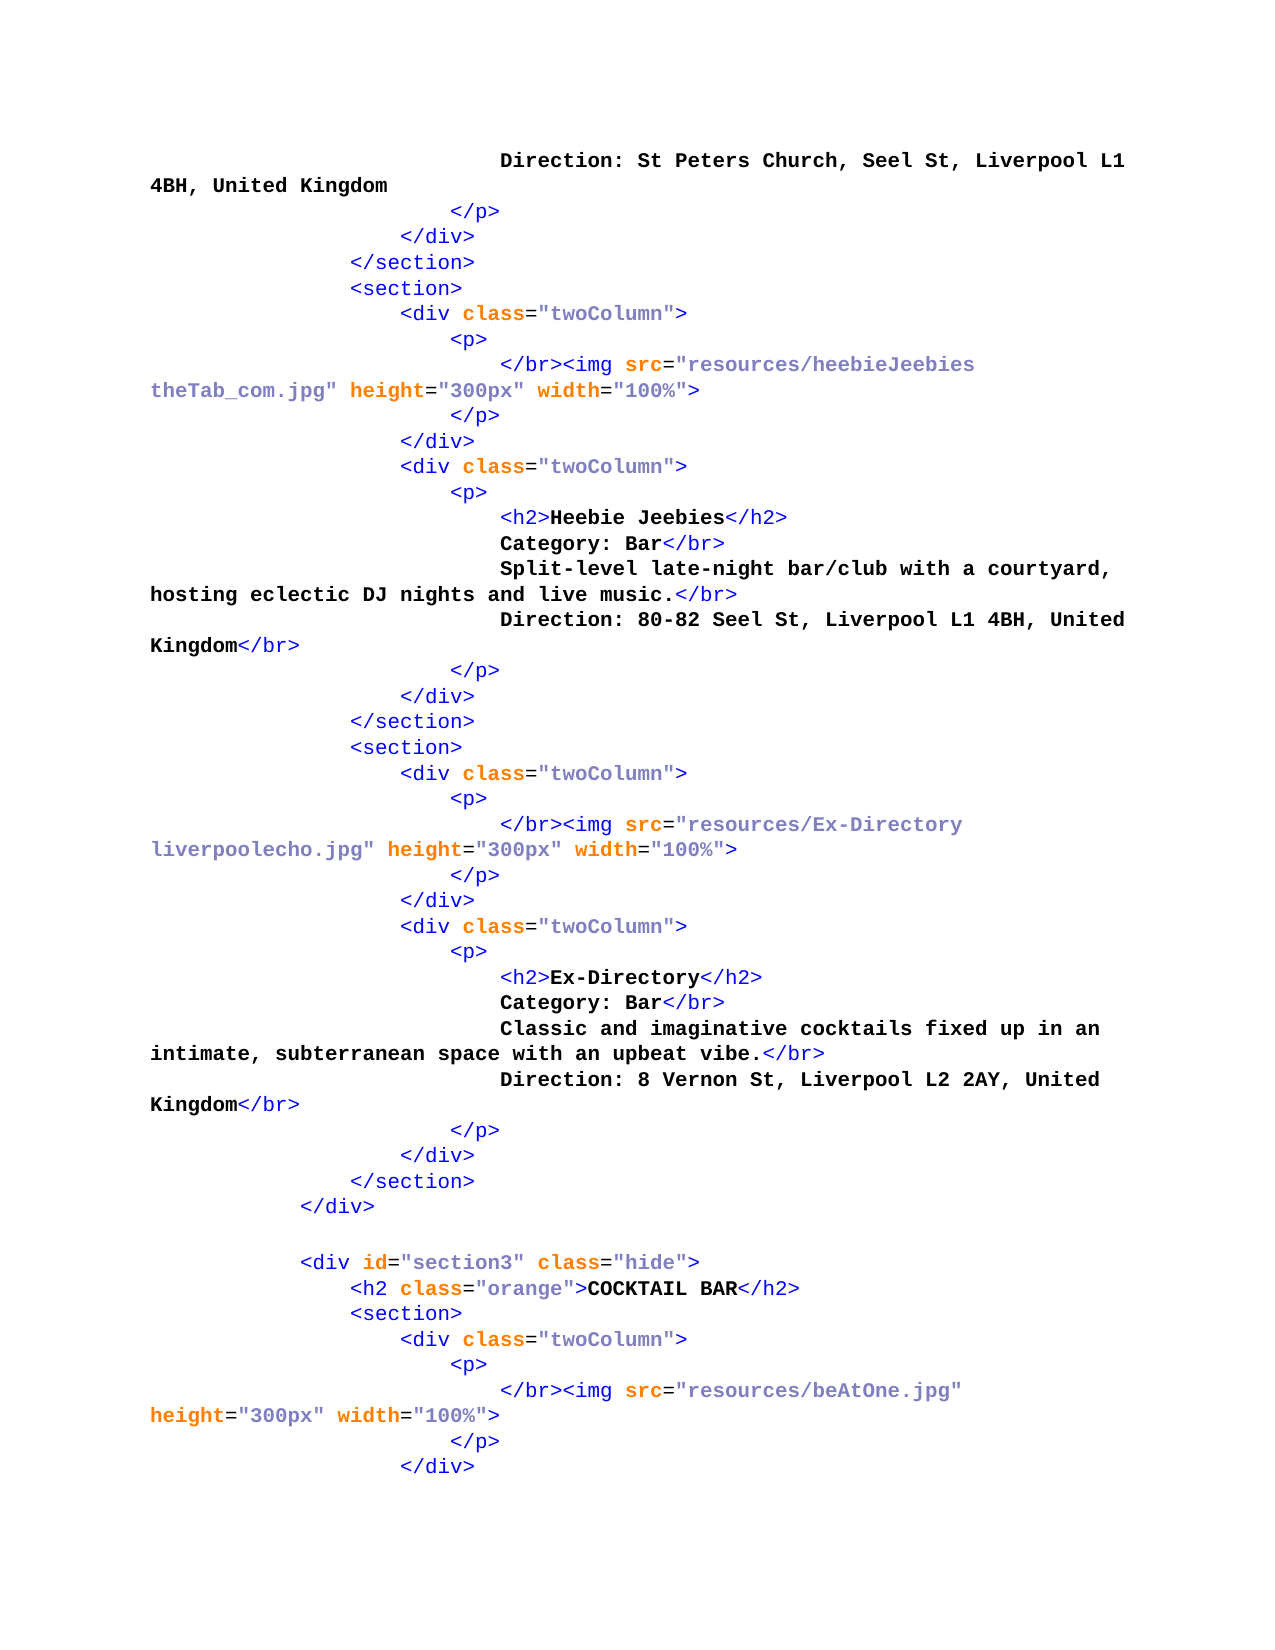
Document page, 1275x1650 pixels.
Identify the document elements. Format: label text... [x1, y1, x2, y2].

text </div> [150, 1456, 1125, 1480]
text Split-level late-night bar/club with a courtyard, hosting eclectic DJ nights and live music.</br> [150, 558, 1125, 607]
text </br><img src="resources/Ex-Directory liverpoolecho.jpg" height="300px" width="100%"> [150, 813, 1125, 863]
text Direction: 8 Vernon St, Liverpool L2 2AY, United Kingdom</br> [150, 1069, 1125, 1118]
text </div> [150, 431, 1125, 454]
text </br><img src="resources/heebieJeebies theTab_com.jpg" height="300px" width="100%"> [150, 354, 1125, 403]
text </p> [150, 1120, 1125, 1143]
text </section> [150, 1171, 1125, 1194]
text <h2>Ex-Directory</h2> [150, 967, 1125, 990]
text </section> [150, 252, 1125, 276]
text <h2 class="orange">COCKTAIL BAR</h2> [150, 1278, 1125, 1301]
text </p> [150, 660, 1125, 684]
text <p> [150, 329, 1125, 352]
text <section> [150, 278, 1125, 301]
text </p> [150, 405, 1125, 429]
text <p> [150, 941, 1125, 965]
text </div> [150, 686, 1125, 709]
text </br><img src="resources/beAtOne.jpg" height="300px" width="100%"> [150, 1380, 1125, 1429]
text <p> [150, 788, 1125, 812]
text <div class="twoColumn"> [150, 916, 1125, 939]
text Category: Bar</br> [150, 992, 1125, 1016]
text </div> [150, 1196, 1125, 1220]
text <p> [150, 1354, 1125, 1378]
text <div class="twoColumn"> [150, 303, 1125, 327]
text <div class="twoColumn"> [150, 762, 1125, 786]
text <div class="twoColumn"> [150, 1329, 1125, 1352]
text </div> [150, 890, 1125, 914]
text </p> [150, 201, 1125, 225]
text </p> [150, 864, 1125, 888]
text <p> [150, 482, 1125, 505]
text <div id="section3" class="hide"> [150, 1252, 1125, 1276]
text <h2>Heebie Jeebies</h2> [150, 507, 1125, 531]
text Category: Bar</br> [150, 533, 1125, 556]
text Direction: 80-82 Seel St, Liverpool L1 4BH, United Kingdom</br> [150, 609, 1125, 658]
text <section> [150, 1303, 1125, 1327]
text <div class="twoColumn"> [150, 456, 1125, 480]
text <section> [150, 737, 1125, 761]
text Classic and imaginative cocktails fixed up in an intimate, subterranean space with an upbeat vibe.</br> [150, 1018, 1125, 1067]
text </section> [150, 711, 1125, 735]
text Direction: St Peters Church, Seel St, Liverpool L1 4BH, United Kingdom [150, 150, 1125, 199]
text </div> [150, 227, 1125, 250]
text </div> [150, 1145, 1125, 1169]
text </p> [150, 1431, 1125, 1454]
